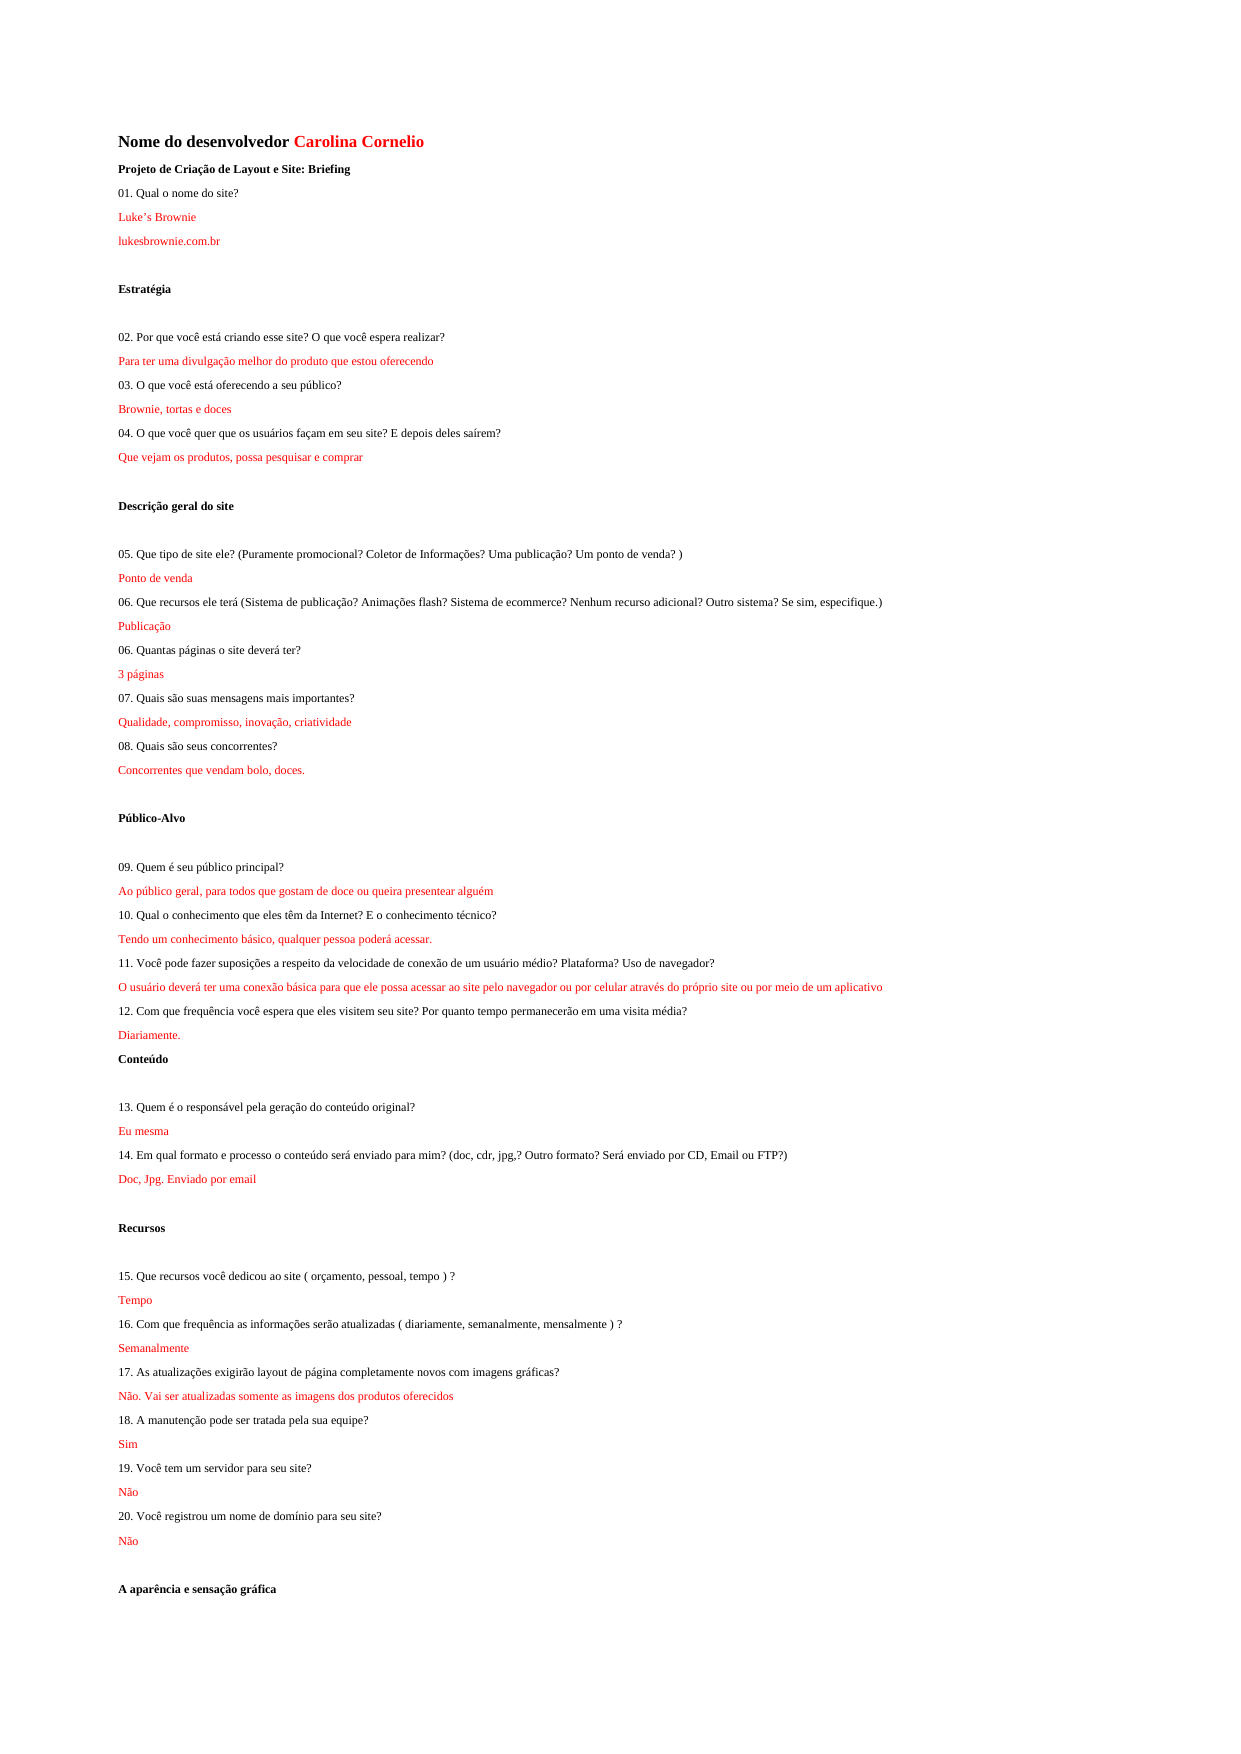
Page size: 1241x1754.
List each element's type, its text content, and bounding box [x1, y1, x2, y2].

text Conteúdo 13. Quem é o responsável pela geração do conteúdo original? Eu mesma 14. Em qual formato e processo o conteúdo será enviado para mim? (doc, cdr, jpg,? Outro formato? Será enviado por CD, Email ou FTP?) Doc, Jpg. Enviado por email Recursos 15. Que recursos você dedicou ao site ( orçamento, pessoal, tempo ) ? Tempo 16. Com que frequência as informações serão atualizadas ( diariamente, semanalmente, mensalmente ) ? Semanalmente 17. As atualizações exigirão layout de página completamente novos com imagens gráficas? Não. Vai ser atualizadas somente as imagens dos produtos oferecidos 18. A manutenção pode ser tratada pela sua equipe? Sim [118, 1042, 1181, 1451]
text Concorrentes que vendam bolo, doces. [118, 753, 1181, 777]
text 3 páginas 07. Quais são suas mensagens mais importantes? Qualidade, compromisso, inovação, criatividade 08. Quais são seus concorrentes? [118, 657, 1181, 753]
text Estratégia 02. Por que você está criando esse site? O que você espera realizar? Para ter uma divulgação melhor do produto que estou oferecendo 03. O que você está oferecendo a seu público? Brownie, tortas e doces 04. O que você quer que os usuários façam em seu site? E depois deles saírem? Que vejam os produtos, possa pesquisar e comprar Descrição geral do site 05. Que tipo de site ele? (Puramente promocional? Coletor de Informações? Uma publicação? Um ponto de venda? ) Ponto de venda 06. Que recursos ele terá (Sistema de publicação? Animações flash? Sistema de ecommerce? Nenhum recurso adicional? Outro sistema? Se sim, especifique.) [118, 248, 1181, 609]
text Publicação 06. Quantas páginas o site deverá ter? [118, 609, 1181, 657]
text Nome do desenvolvedor Carolina Cornelio [118, 118, 1181, 152]
text Público-Alvo 09. Quem é seu público principal? Ao público geral, para todos que gostam de doce ou queira presentear alguém 10. Qual o conhecimento que eles têm da Internet? E o conhecimento técnico? Tendo um conhecimento básico, qualquer pessoa poderá acessar. 11. Você pode fazer suposições a respeito da velocidade de conexão de um usuário médio? Plataforma? Uso de navegador? O usuário deverá ter uma conexão básica para que ele possa acessar ao site pelo navegador ou por celular através do próprio site ou por meio de um aplicativo 12. Com que frequência você espera que eles visitem seu site? Por quanto tempo permanecerão em uma visita média? [118, 777, 1181, 1018]
list Projeto de Criação de Layout e Site: Briefing [118, 152, 1181, 176]
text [118, 1451, 1181, 1620]
text 01. Qual o nome do site? Luke’s Brownie lukesbrownie.com.br [118, 176, 1181, 248]
text Diariamente. [118, 1018, 1181, 1042]
